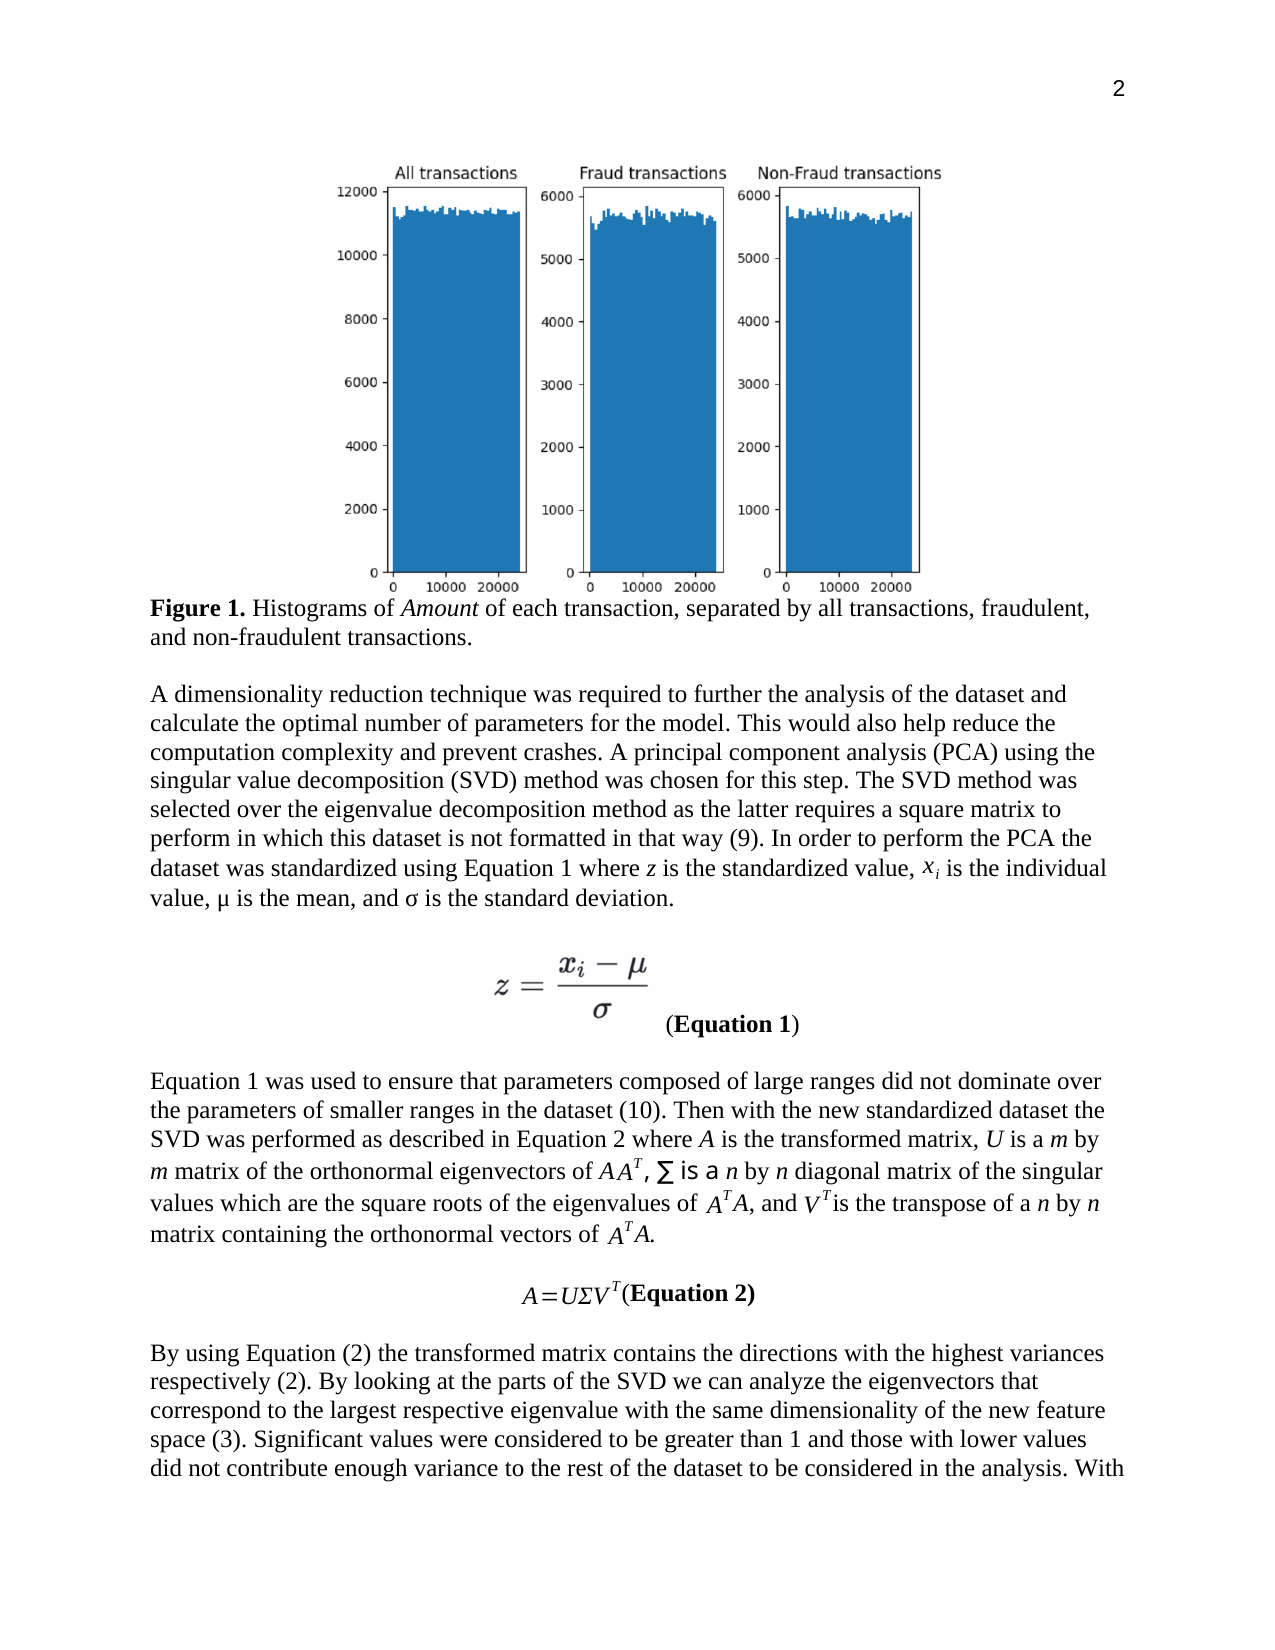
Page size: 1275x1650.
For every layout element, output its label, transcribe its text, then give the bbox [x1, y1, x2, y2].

text Figure 1. Histograms of Amount of each transaction, separated by all transactions, fraudulent, and non-fraudulent transactions. [150, 593, 1125, 651]
text (Equation 2) [150, 1278, 1125, 1309]
picture [475, 940, 666, 1033]
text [150, 1338, 1125, 1481]
text (Equation 1) [150, 941, 1125, 1038]
text A dimensionality reduction technique was required to further the analysis of the dataset and calculate the optimal number of parameters for the model. This would also help reduce the computation complexity and prevent crashes. A principal component analysis (PCA) using the singular value decomposition (SVD) method was chosen for this step. The SVD method was selected over the eigenvalue decomposition method as the latter requires a square matrix to perform in which this dataset is not formatted in that way (9). In order to perform the PCA the dataset was standardized using Equation 1 where z is the standardized value, is the individual value, μ is the mean, and σ is the standard deviation. [150, 679, 1125, 912]
text Equation 1 was used to ensure that parameters composed of large ranges did not dominate over the parameters of smaller ranges in the dataset (10). Then with the new standardized dataset the SVD was performed as described in Equation 2 where A is the transformed matrix, U is a m by m matrix of the orthonormal eigenvectors of A, ∑ is a n by n diagonal matrix of the singular values which are the square roots of the eigenvalues of A, and is the transpose of a n by n matrix containing the orthonormal vectors of A. [150, 1066, 1125, 1249]
picture [331, 150, 944, 594]
